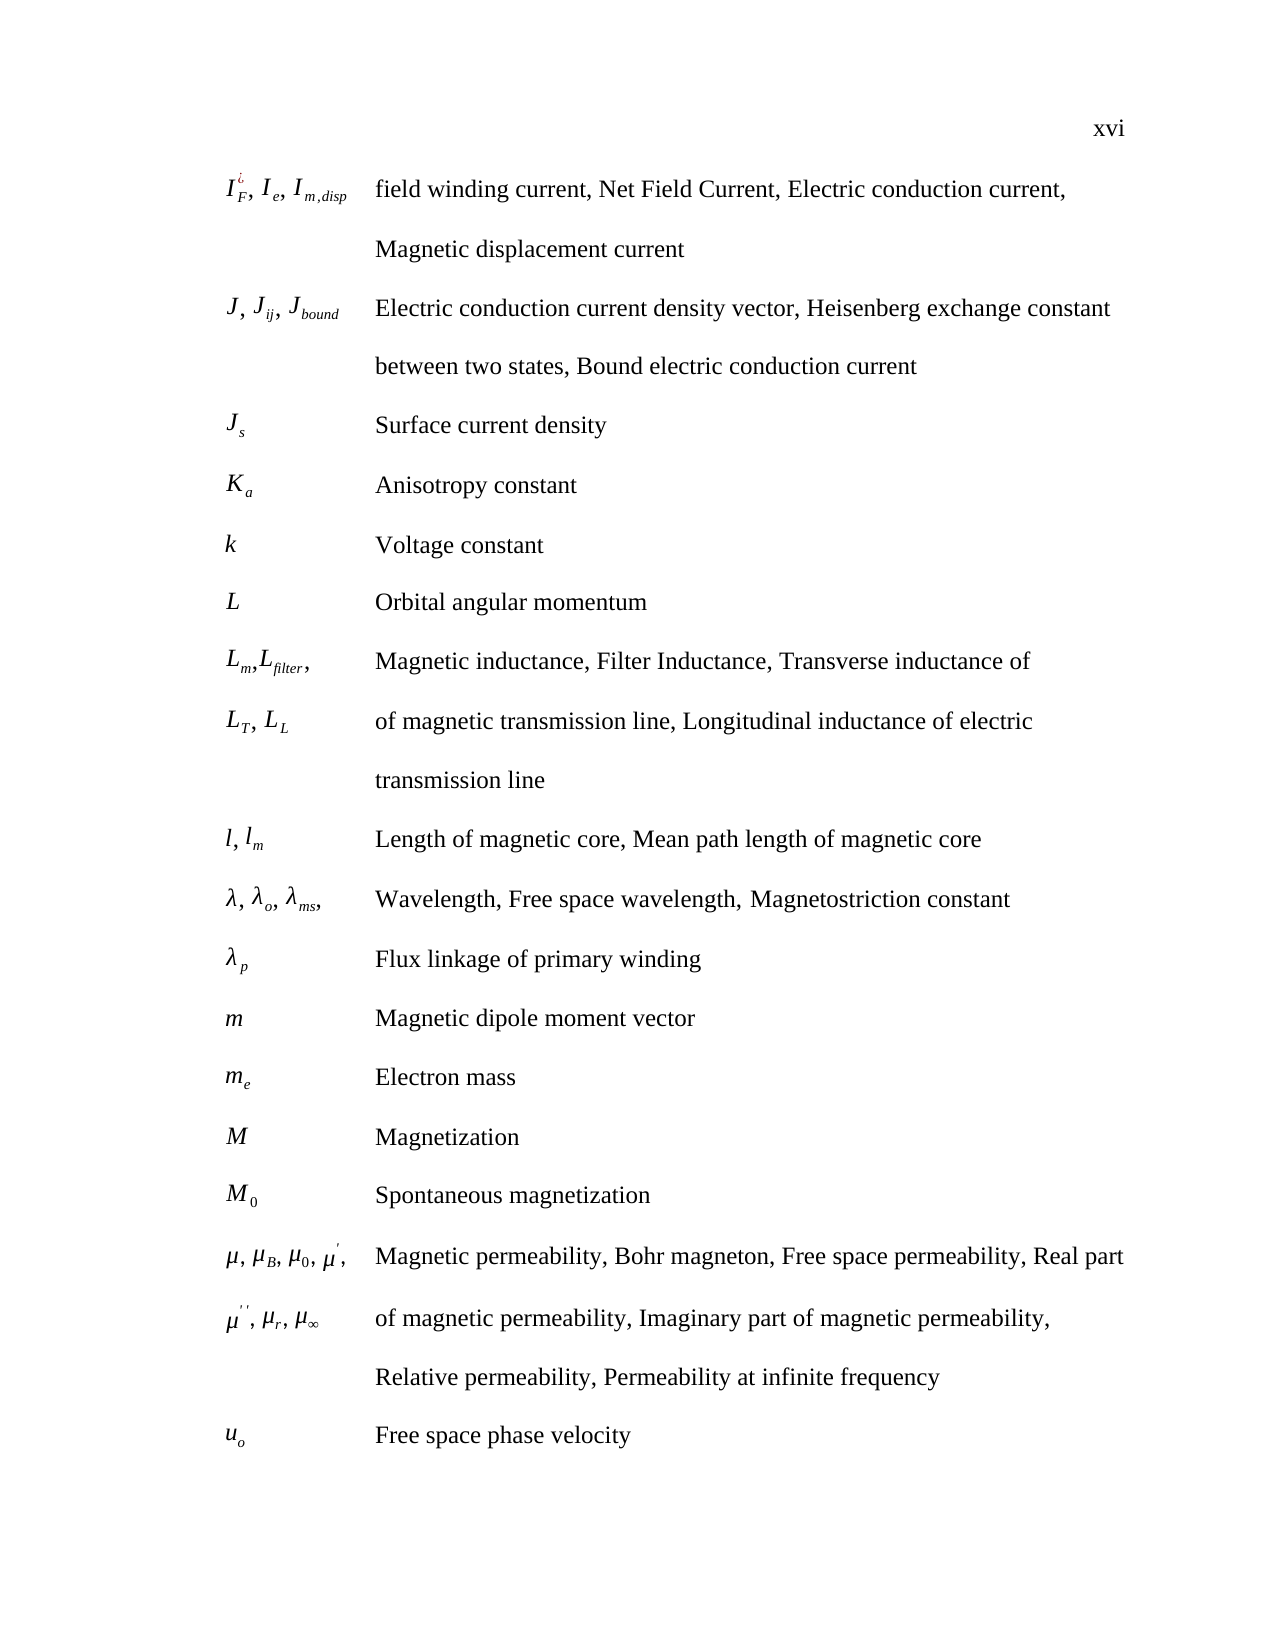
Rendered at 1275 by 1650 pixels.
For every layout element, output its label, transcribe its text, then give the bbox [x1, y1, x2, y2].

text Anisotropy constant [225, 469, 1125, 501]
text Magnetization [225, 1122, 1125, 1150]
text , , of magnetic permeability, Imaginary part of magnetic permeability, Relative permeability, Permeability at infinite frequency [225, 1301, 1125, 1390]
text Surface current density [225, 409, 1125, 440]
text , , Electric conduction current density vector, Heisenberg exchange constant between two states, Bound electric conduction current [225, 291, 1125, 380]
text Voltage constant [225, 530, 1125, 558]
text Flux linkage of primary winding [225, 943, 1125, 975]
text , , , Wavelength, Free space wavelength, Magnetostriction constant [225, 883, 1125, 914]
text , Length of magnetic core, Mean path length of magnetic core [225, 823, 1125, 854]
text ,, Magnetic inductance, Filter Inductance, Transverse inductance of [225, 645, 1125, 676]
text Spontaneous magnetization [225, 1179, 1125, 1211]
text Orbital angular momentum [225, 587, 1125, 616]
text , , field winding current, Net Field Current, Electric conduction current, Magnetic displacement current [225, 172, 1125, 263]
text , of magnetic transmission line, Longitudinal inductance of electric transmission line [225, 705, 1125, 794]
text , , , , Magnetic permeability, Bohr magneton, Free space permeability, Real part [225, 1239, 1125, 1271]
text Free space phase velocity [225, 1419, 1125, 1450]
text Magnetic dipole moment vector [225, 1003, 1125, 1032]
text Electron mass [225, 1061, 1125, 1093]
